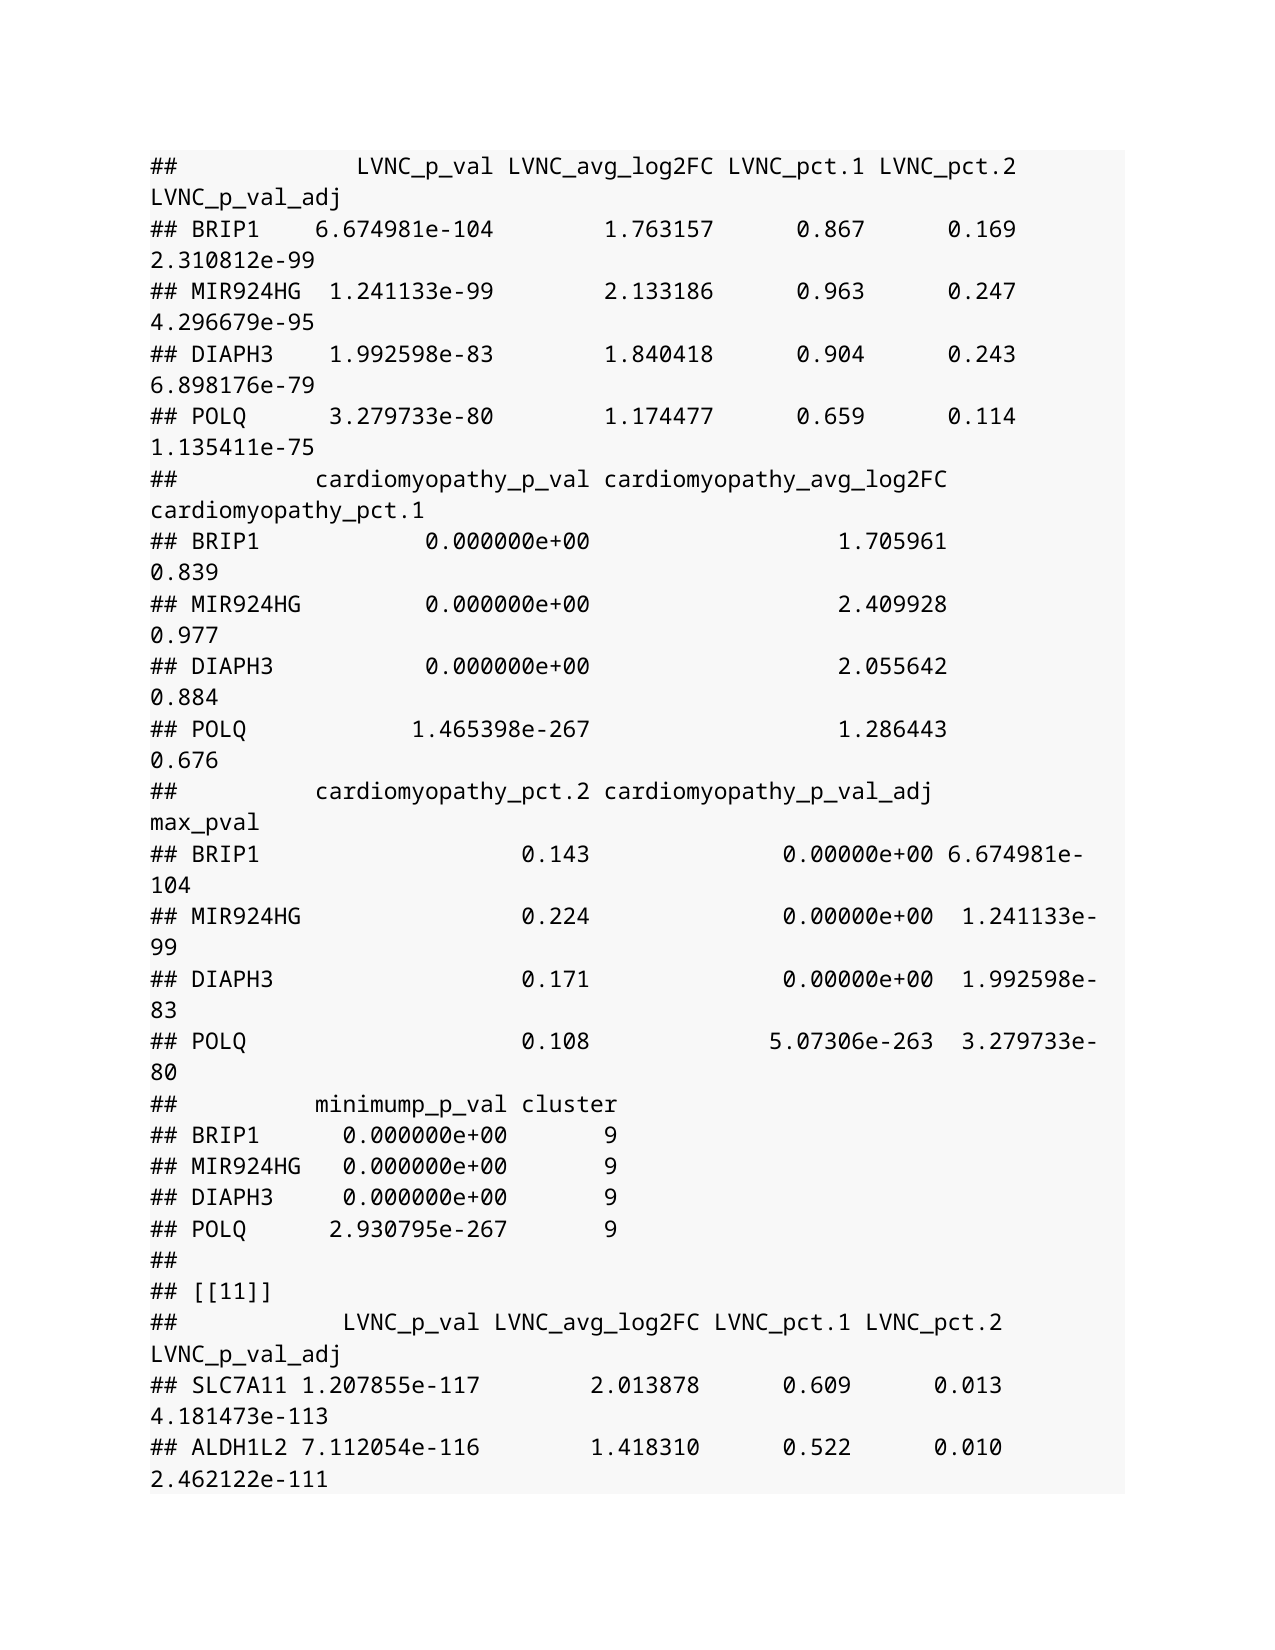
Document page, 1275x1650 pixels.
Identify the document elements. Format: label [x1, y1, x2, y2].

text [150, 150, 1125, 1494]
